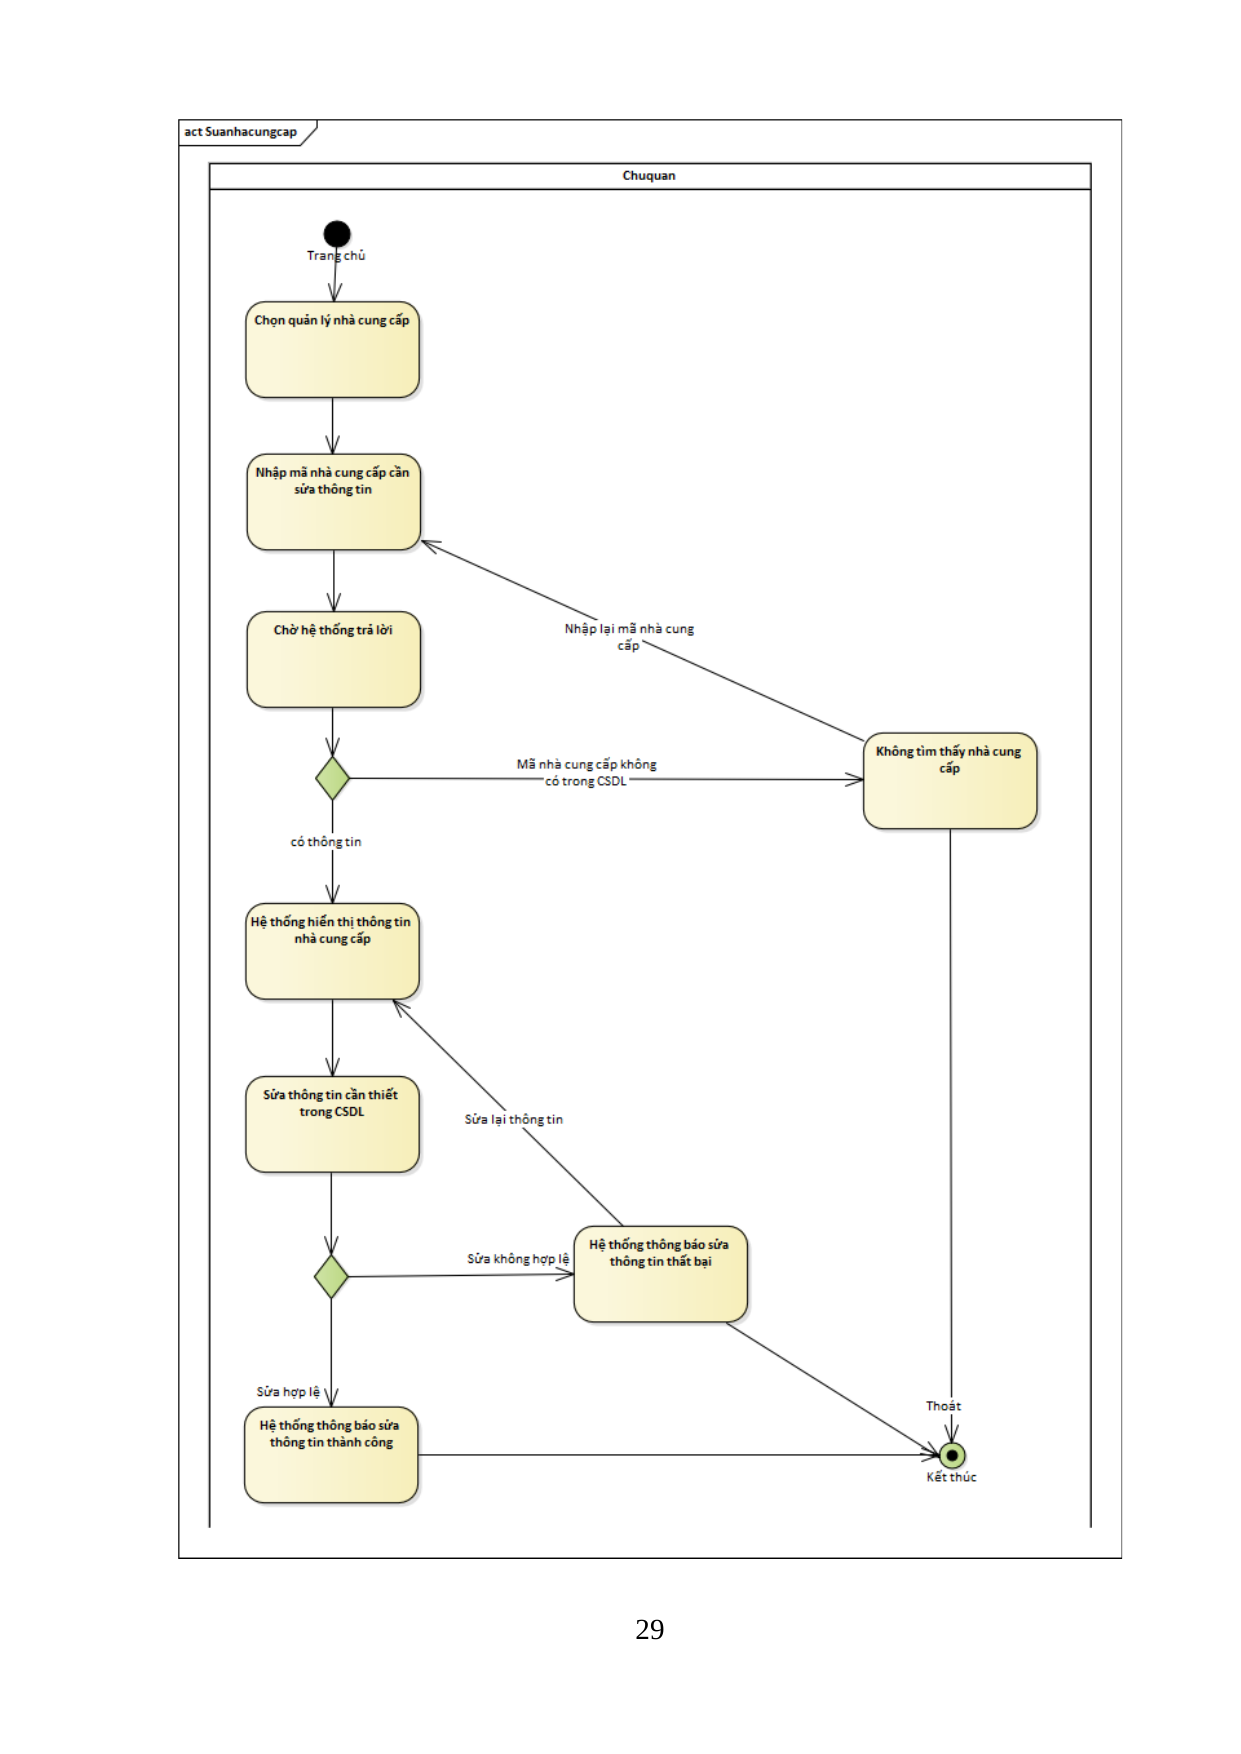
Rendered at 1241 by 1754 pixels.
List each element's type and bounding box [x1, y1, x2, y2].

picture [177, 118, 1123, 1559]
